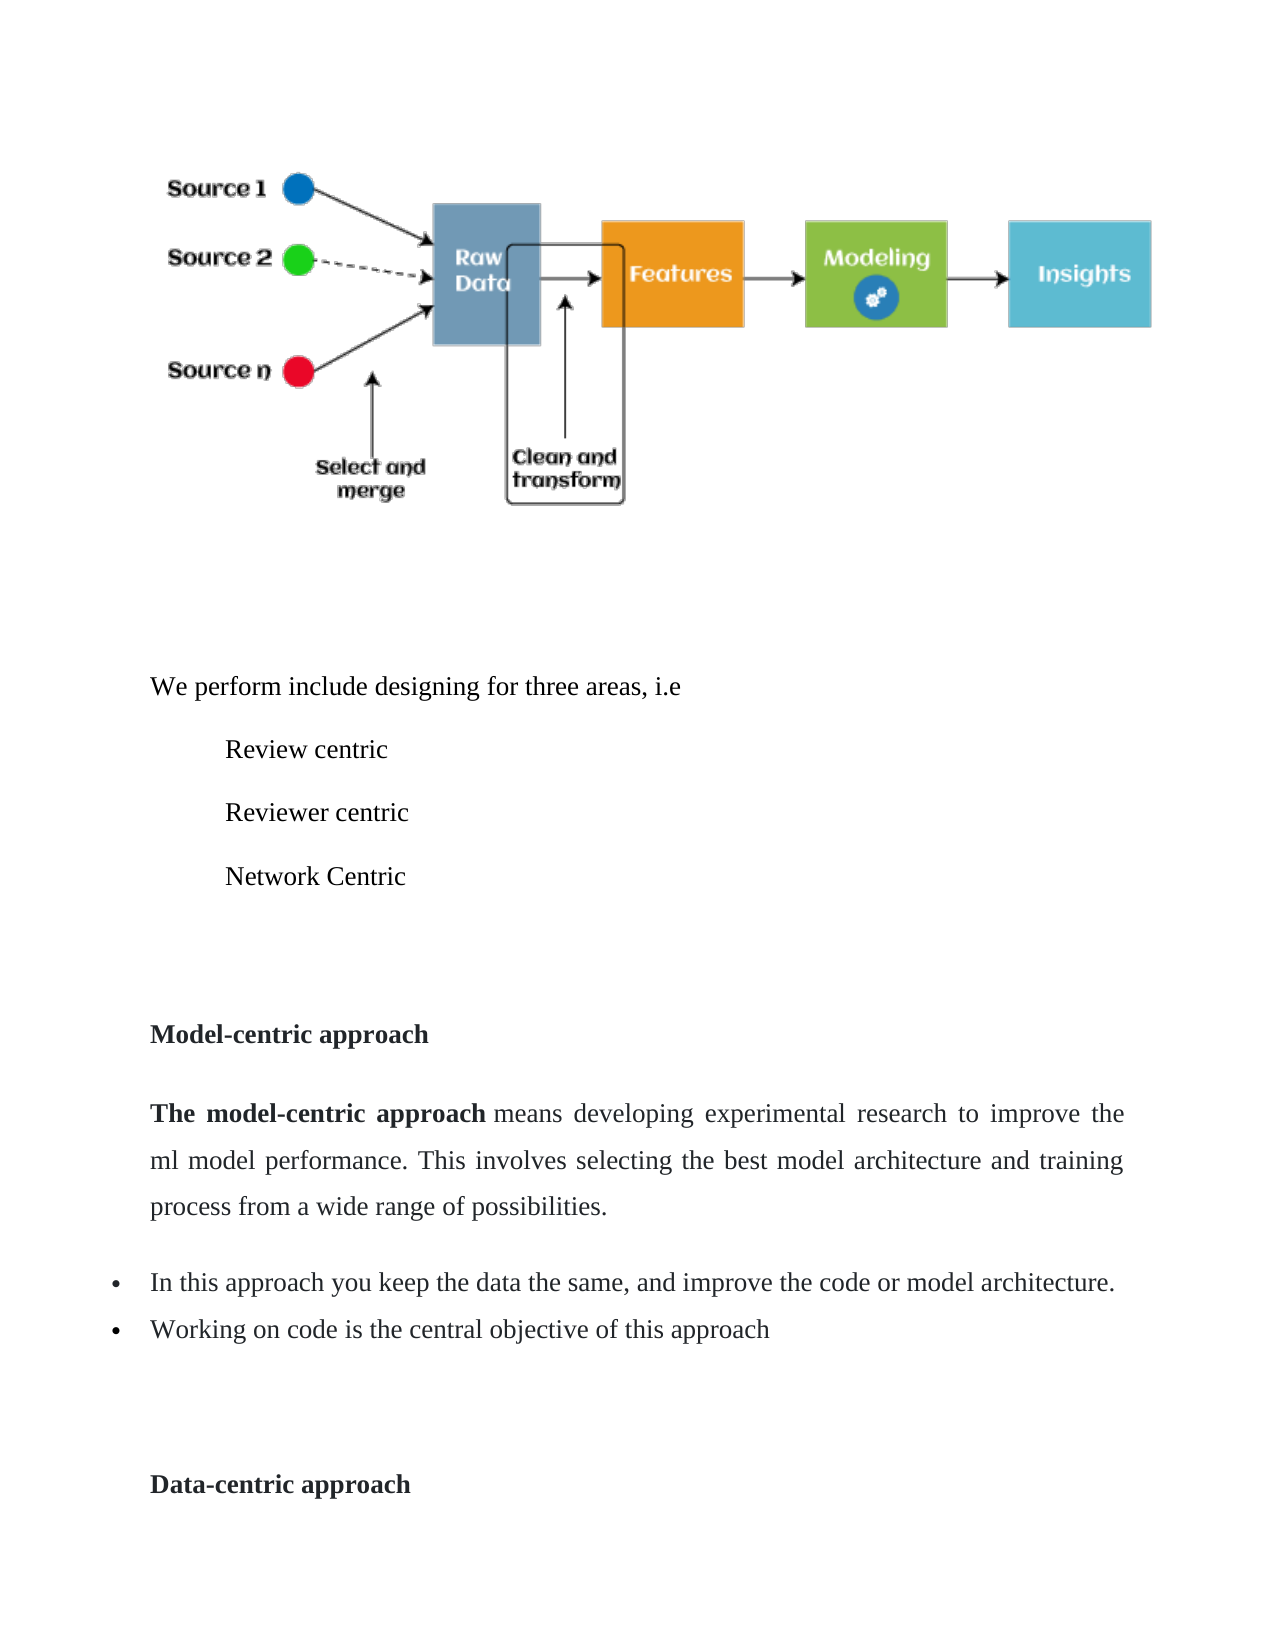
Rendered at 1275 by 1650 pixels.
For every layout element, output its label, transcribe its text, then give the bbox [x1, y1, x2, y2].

list In this approach you keep the data the same, and improve the code or model architecture. [112, 1266, 1125, 1297]
text We perform include designing for three areas, i.e [150, 669, 1125, 701]
text  Reviewer centric [150, 796, 1125, 827]
text Data-centric approach [150, 1468, 1125, 1499]
text  Network Centric [150, 859, 1125, 891]
text  Review centric [150, 733, 1125, 764]
text Model-centric approach [150, 1018, 1125, 1049]
list Working on code is the central objective of this approach [112, 1313, 1125, 1344]
text The model-centric approach means developing experimental research to improve the ml model performance. This involves selecting the best model architecture and training process from a wide range of possibilities. [150, 1097, 1125, 1222]
picture [150, 150, 1167, 520]
